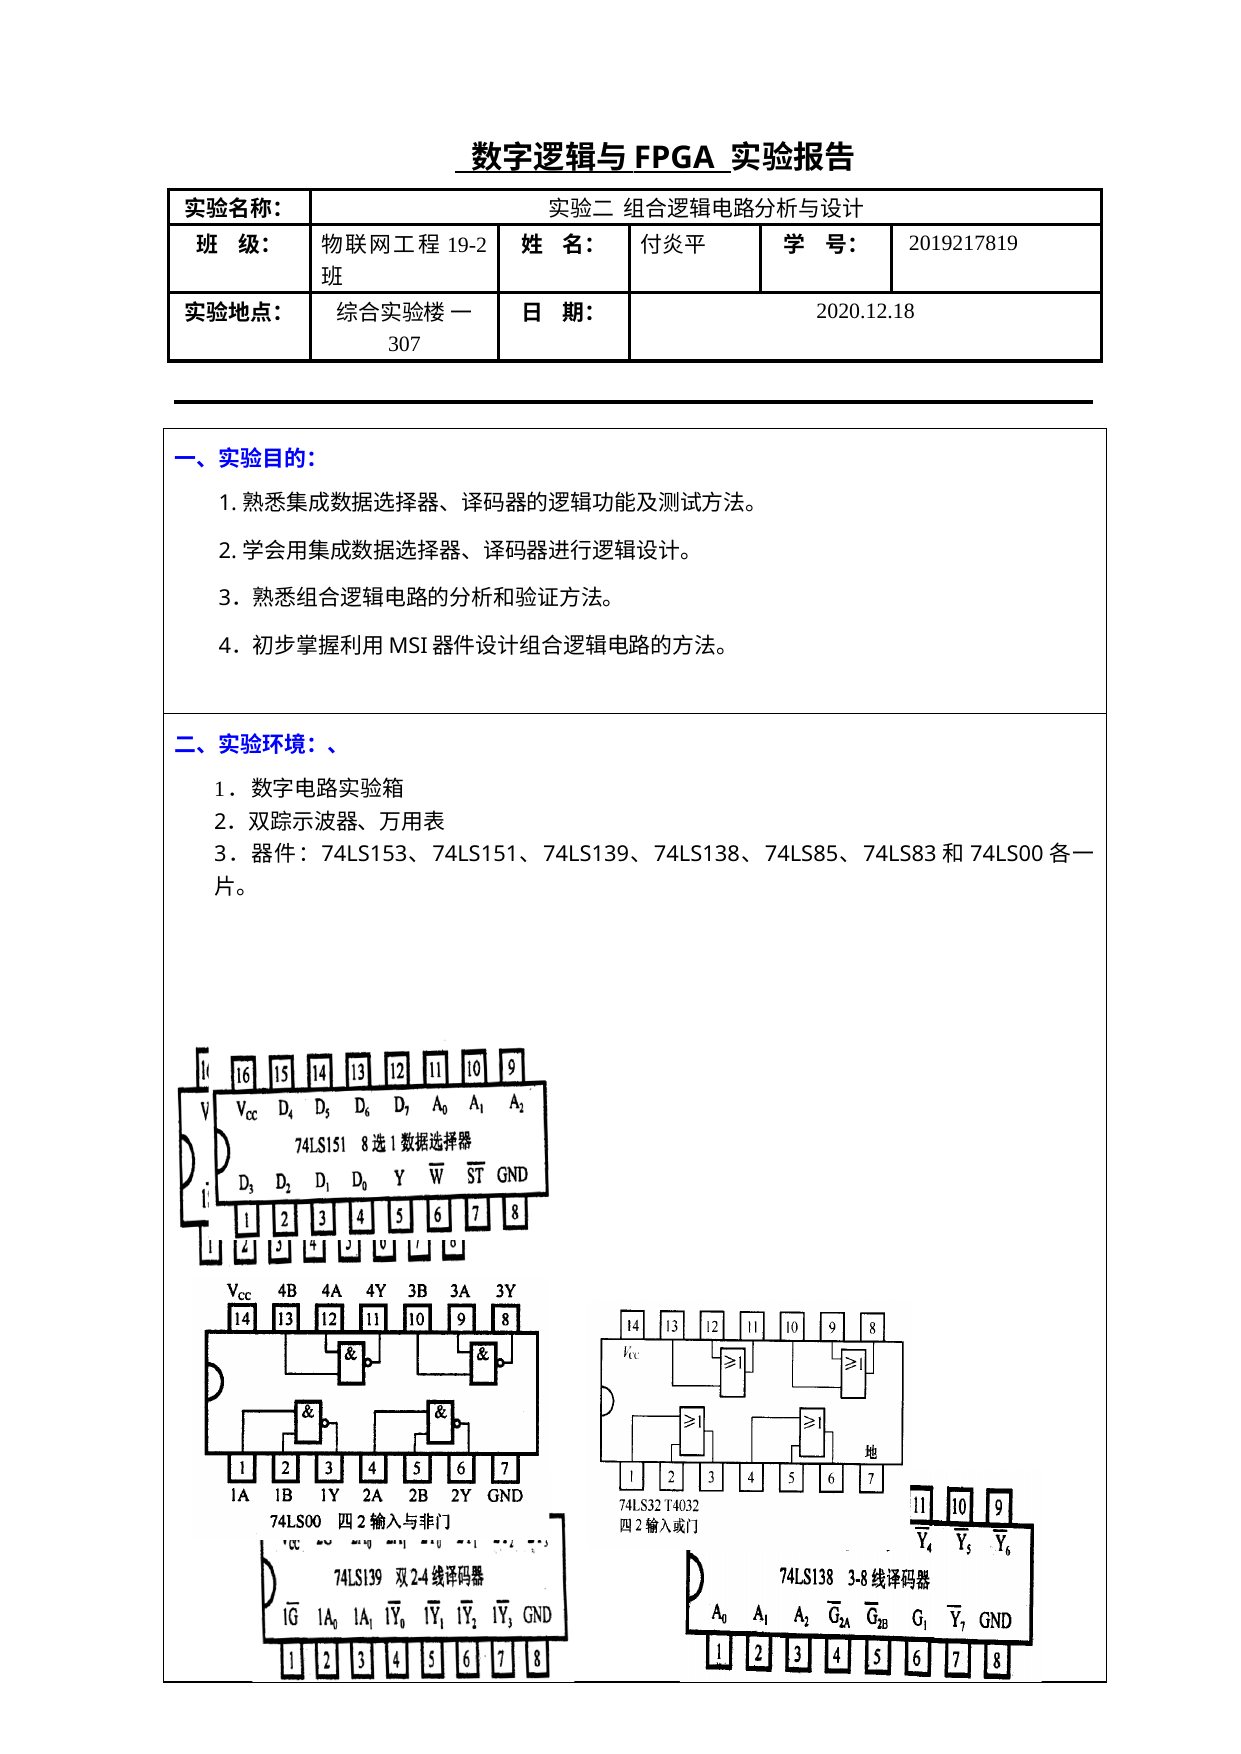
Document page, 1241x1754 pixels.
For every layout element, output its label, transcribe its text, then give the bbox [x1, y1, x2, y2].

picture [587, 1300, 1042, 1682]
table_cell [164, 714, 1106, 1681]
table_cell 日 期： [500, 294, 628, 359]
table_header 实验名称： [170, 191, 309, 223]
table_cell 付炎平 [631, 226, 759, 291]
table_cell 2019217819 [893, 226, 1100, 291]
table_cell 班 级： [170, 226, 309, 291]
table_cell 实验地点： [170, 294, 309, 359]
table_header 实验二 组合逻辑电路分析与设计 [312, 191, 1100, 223]
table_cell 物联网工程19-2班 [312, 226, 497, 291]
table_cell 姓 名： [500, 226, 628, 291]
text 数字逻辑与FPGA 实验报告 [118, 122, 1152, 187]
table_header 一、实验目的： 1. 熟悉集成数据选择器、译码器的逻辑功能及测试方法。 2. 学会用集成数据选择器、译码器进行逻辑设计。 3．熟悉组合逻辑电路的分析和验证方法。 4．初步掌握利用MSI器件设计组合逻辑电路的方法。 [164, 429, 1106, 713]
picture [193, 1276, 575, 1682]
picture [174, 1033, 552, 1271]
table_cell 综合实验楼 一307 [312, 294, 497, 359]
table_cell 学 号： [762, 226, 890, 291]
table_cell 2020.12.18 [631, 294, 1100, 359]
